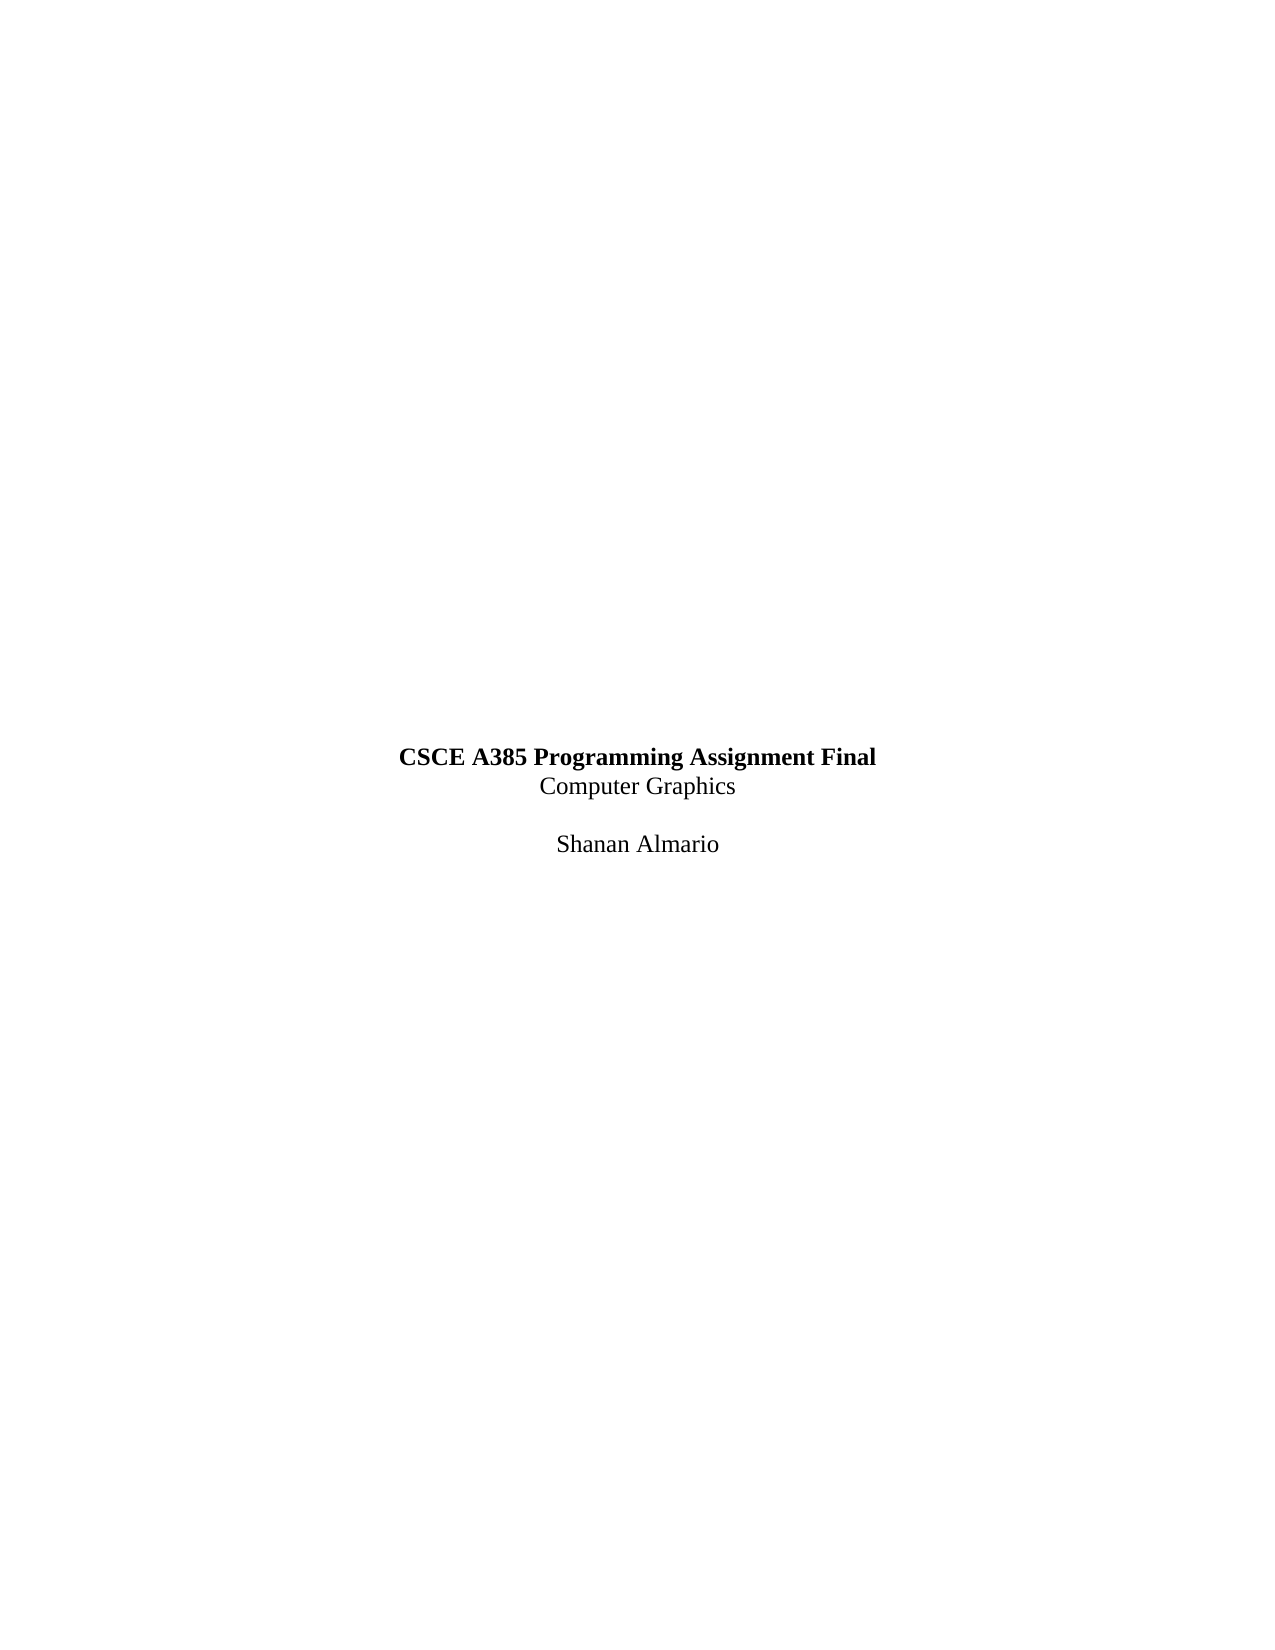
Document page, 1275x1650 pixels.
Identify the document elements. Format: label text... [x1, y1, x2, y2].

text CSCE A385 Programming Assignment Final [150, 742, 1125, 771]
text Shanan Almario [150, 829, 1125, 857]
text Computer Graphics [150, 771, 1125, 800]
